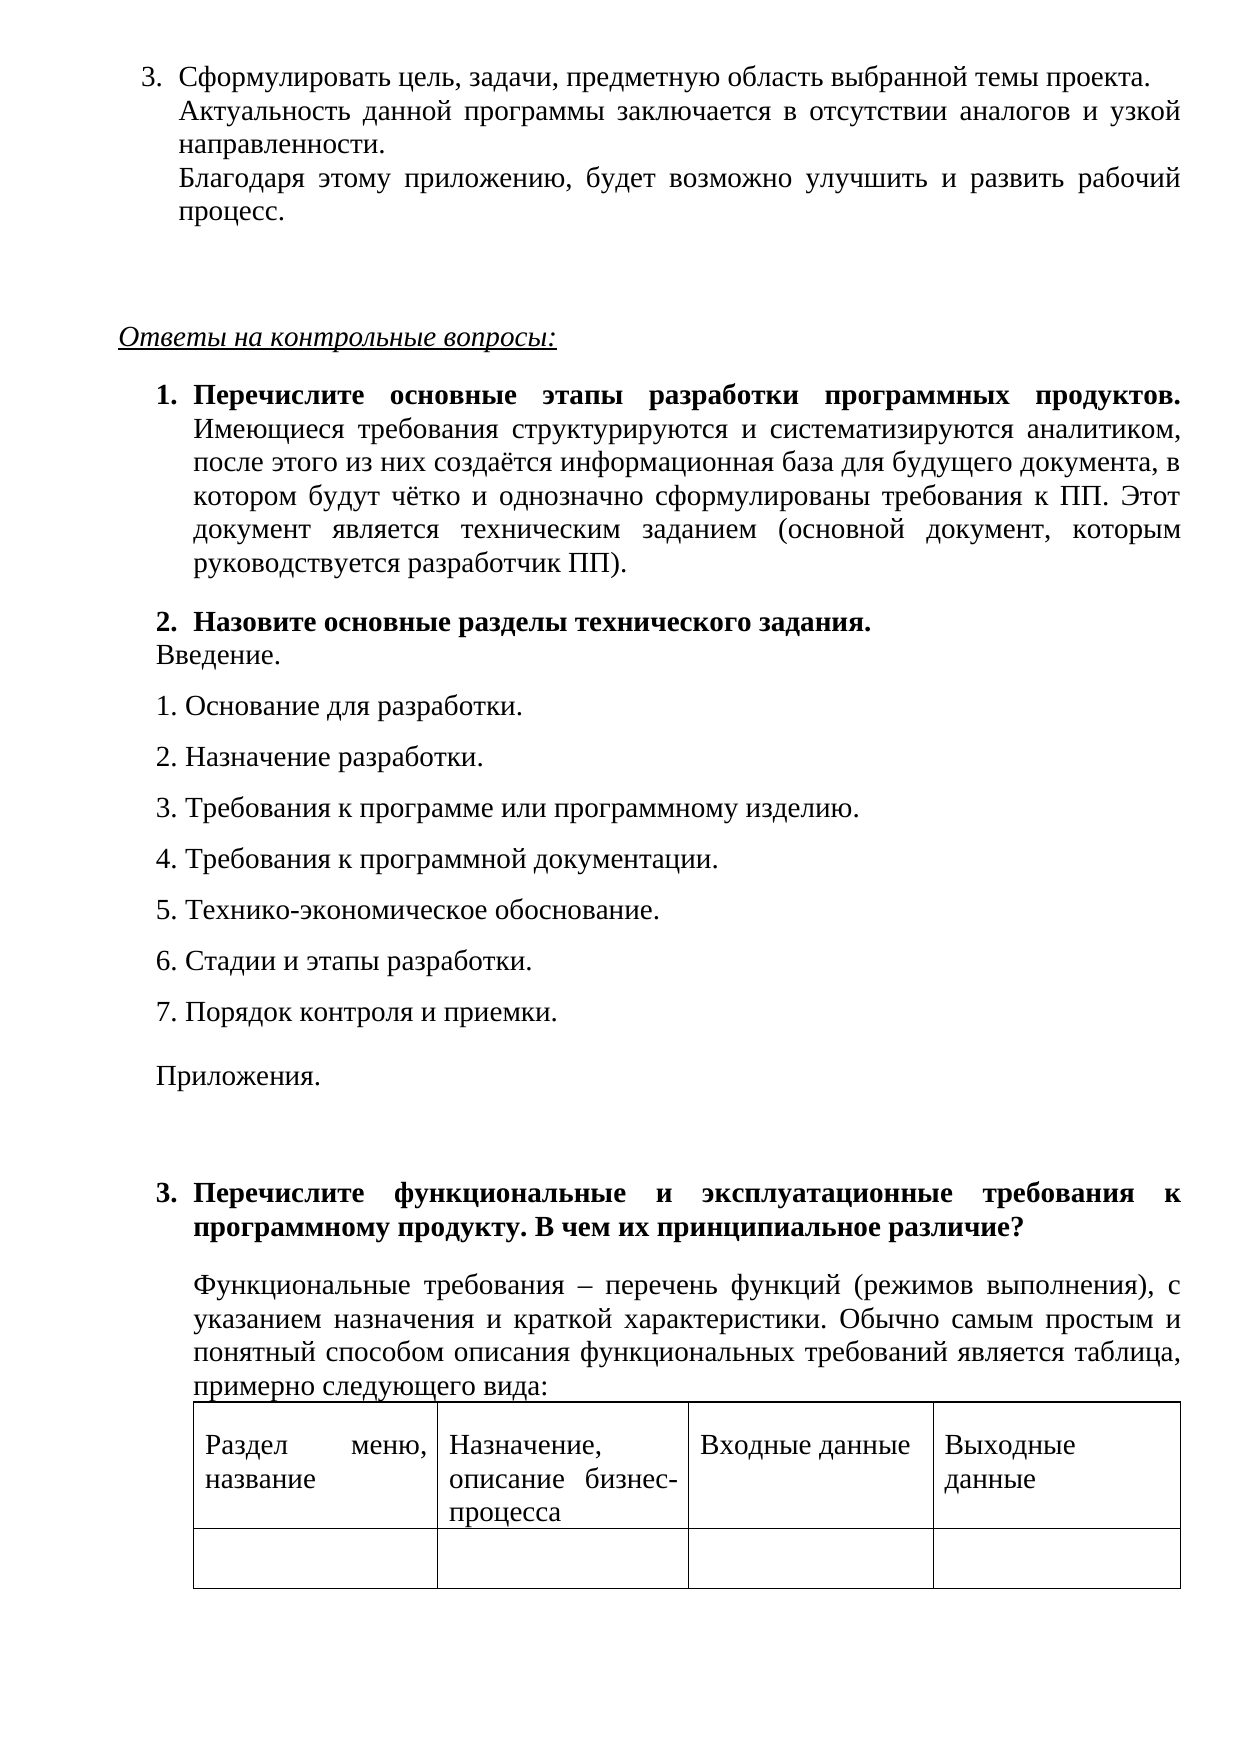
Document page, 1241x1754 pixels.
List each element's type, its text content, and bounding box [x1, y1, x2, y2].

table_cell [438, 1529, 688, 1588]
list Перечислите функциональные и эксплуатационные требования к программному продукту. В чем их принципиальное различие? [156, 1175, 1182, 1242]
table_cell [934, 1529, 1180, 1588]
text Благодаря этому приложению, будет возможно улучшить и развить рабочий процесс. [178, 160, 1182, 227]
table_header Раздел меню, название [194, 1403, 437, 1528]
text Функциональные требования – перечень функций (режимов выполнения), с указанием назначения и краткой характеристики. Обычно самым простым и понятный способом описания функциональных требований является таблица, примерно следующего вида: [193, 1267, 1182, 1401]
text 2. Назначение разработки. [156, 739, 1181, 773]
table_cell [194, 1529, 437, 1588]
text 3. Требования к программе или программному изделию. [156, 790, 1181, 824]
table_header Выходные данные [934, 1403, 1180, 1528]
list Сформулировать цель, задачи, предметную область выбранной темы проекта. [141, 59, 1182, 93]
text Приложения. [156, 1058, 1182, 1092]
text 7. Порядок контроля и приемки. [156, 994, 1181, 1028]
text 4. Требования к программной документации. [156, 841, 1181, 875]
list Перечислите основные этапы разработки программных продуктов. Имеющиеся требования структурируются и систематизируются аналитиком, после этого из них создаётся информационная база для будущего документа, в котором будут чётко и однозначно сформулированы требования к ПП. Этот документ является техническим заданием (основной документ, которым руководствуется разработчик ПП). [156, 377, 1182, 579]
list Назовите основные разделы технического задания. [156, 604, 1182, 637]
text Актуальность данной программы заключается в отсутствии аналогов и узкой направленности. [178, 93, 1182, 160]
text Ответы на контрольные вопросы: [118, 319, 1182, 352]
table_header Входные данные [689, 1403, 933, 1528]
table_cell [689, 1529, 933, 1588]
text 5. Технико-экономическое обоснование. [156, 892, 1181, 926]
text 1. Основание для разработки. [156, 688, 1181, 722]
table_header Назначение, описание бизнес-процесса [438, 1403, 688, 1528]
text Введение. [156, 637, 1181, 671]
text 6. Стадии и этапы разработки. [156, 943, 1181, 977]
